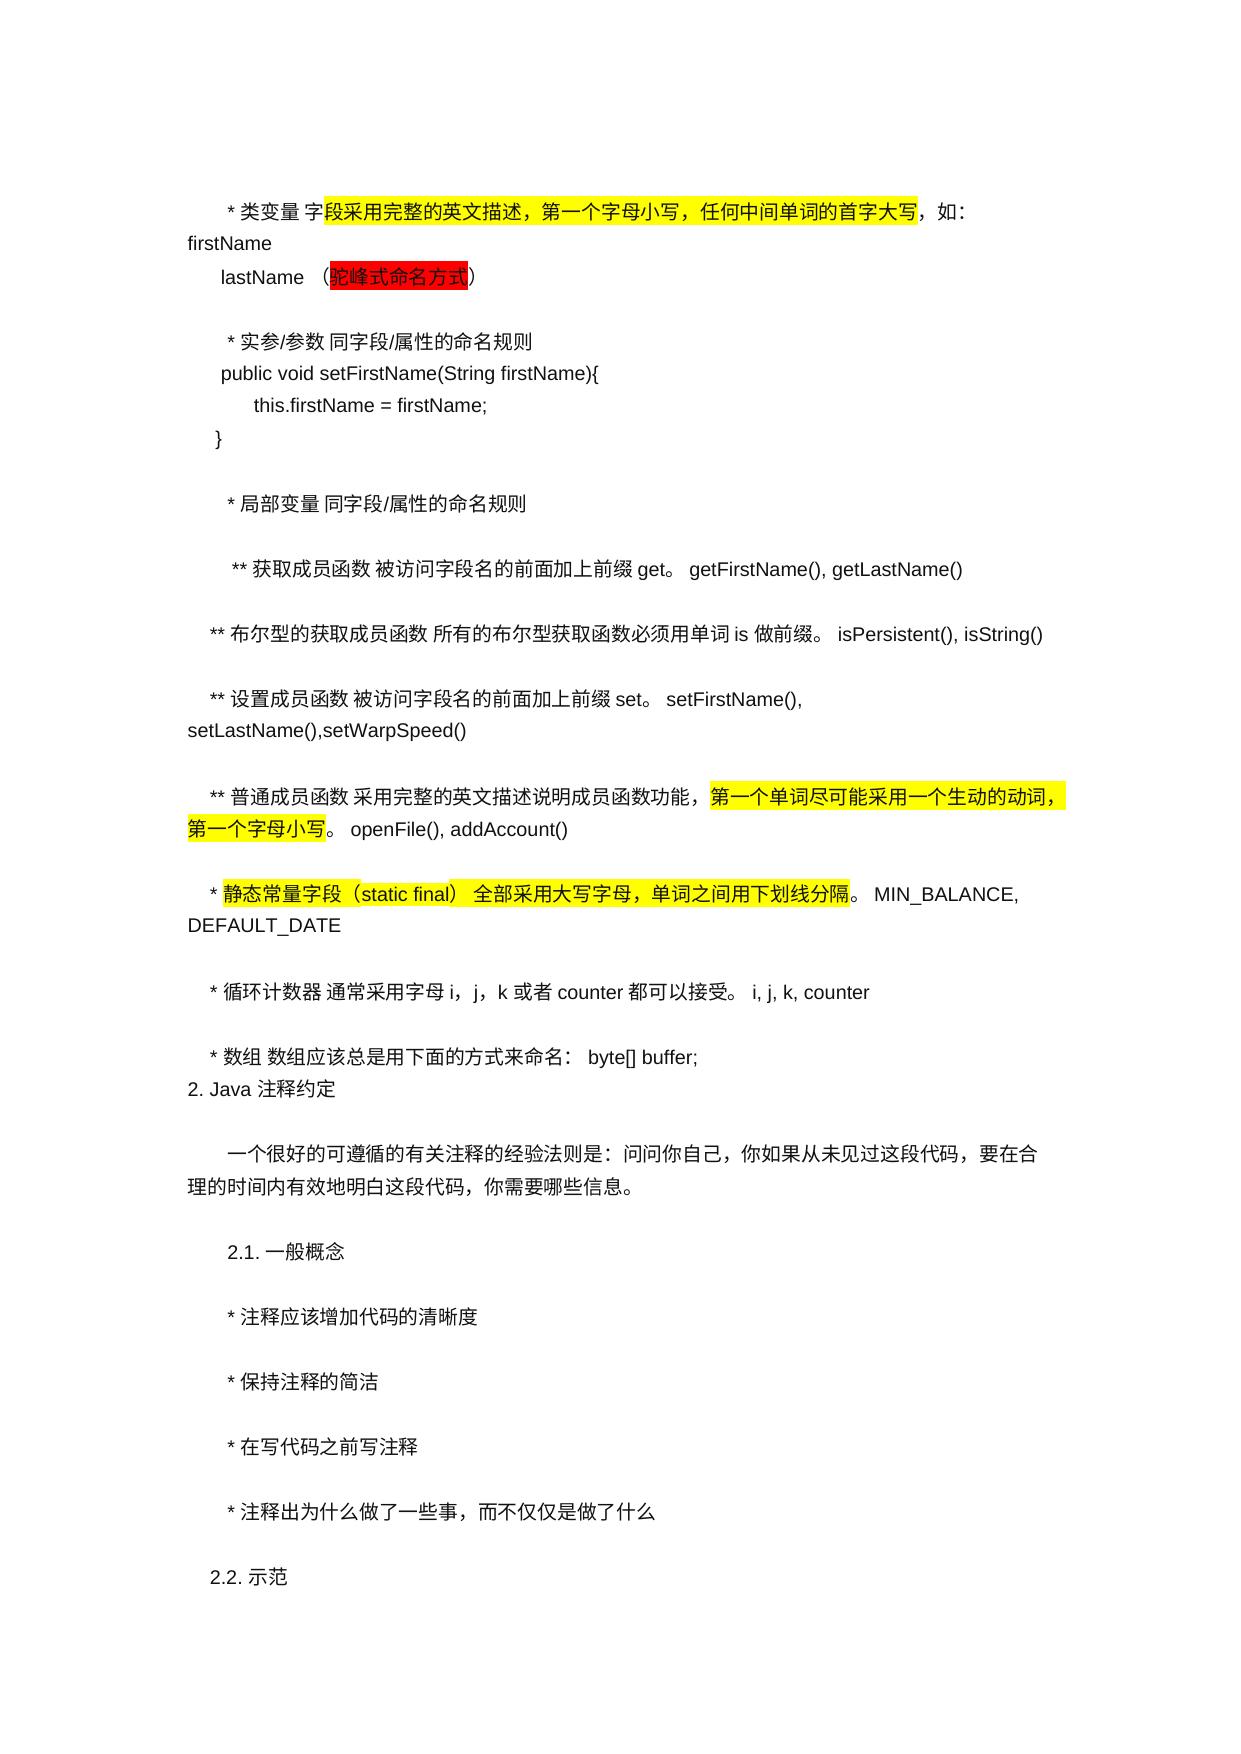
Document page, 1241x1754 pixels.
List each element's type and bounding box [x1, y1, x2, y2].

text [187, 162, 1053, 1592]
